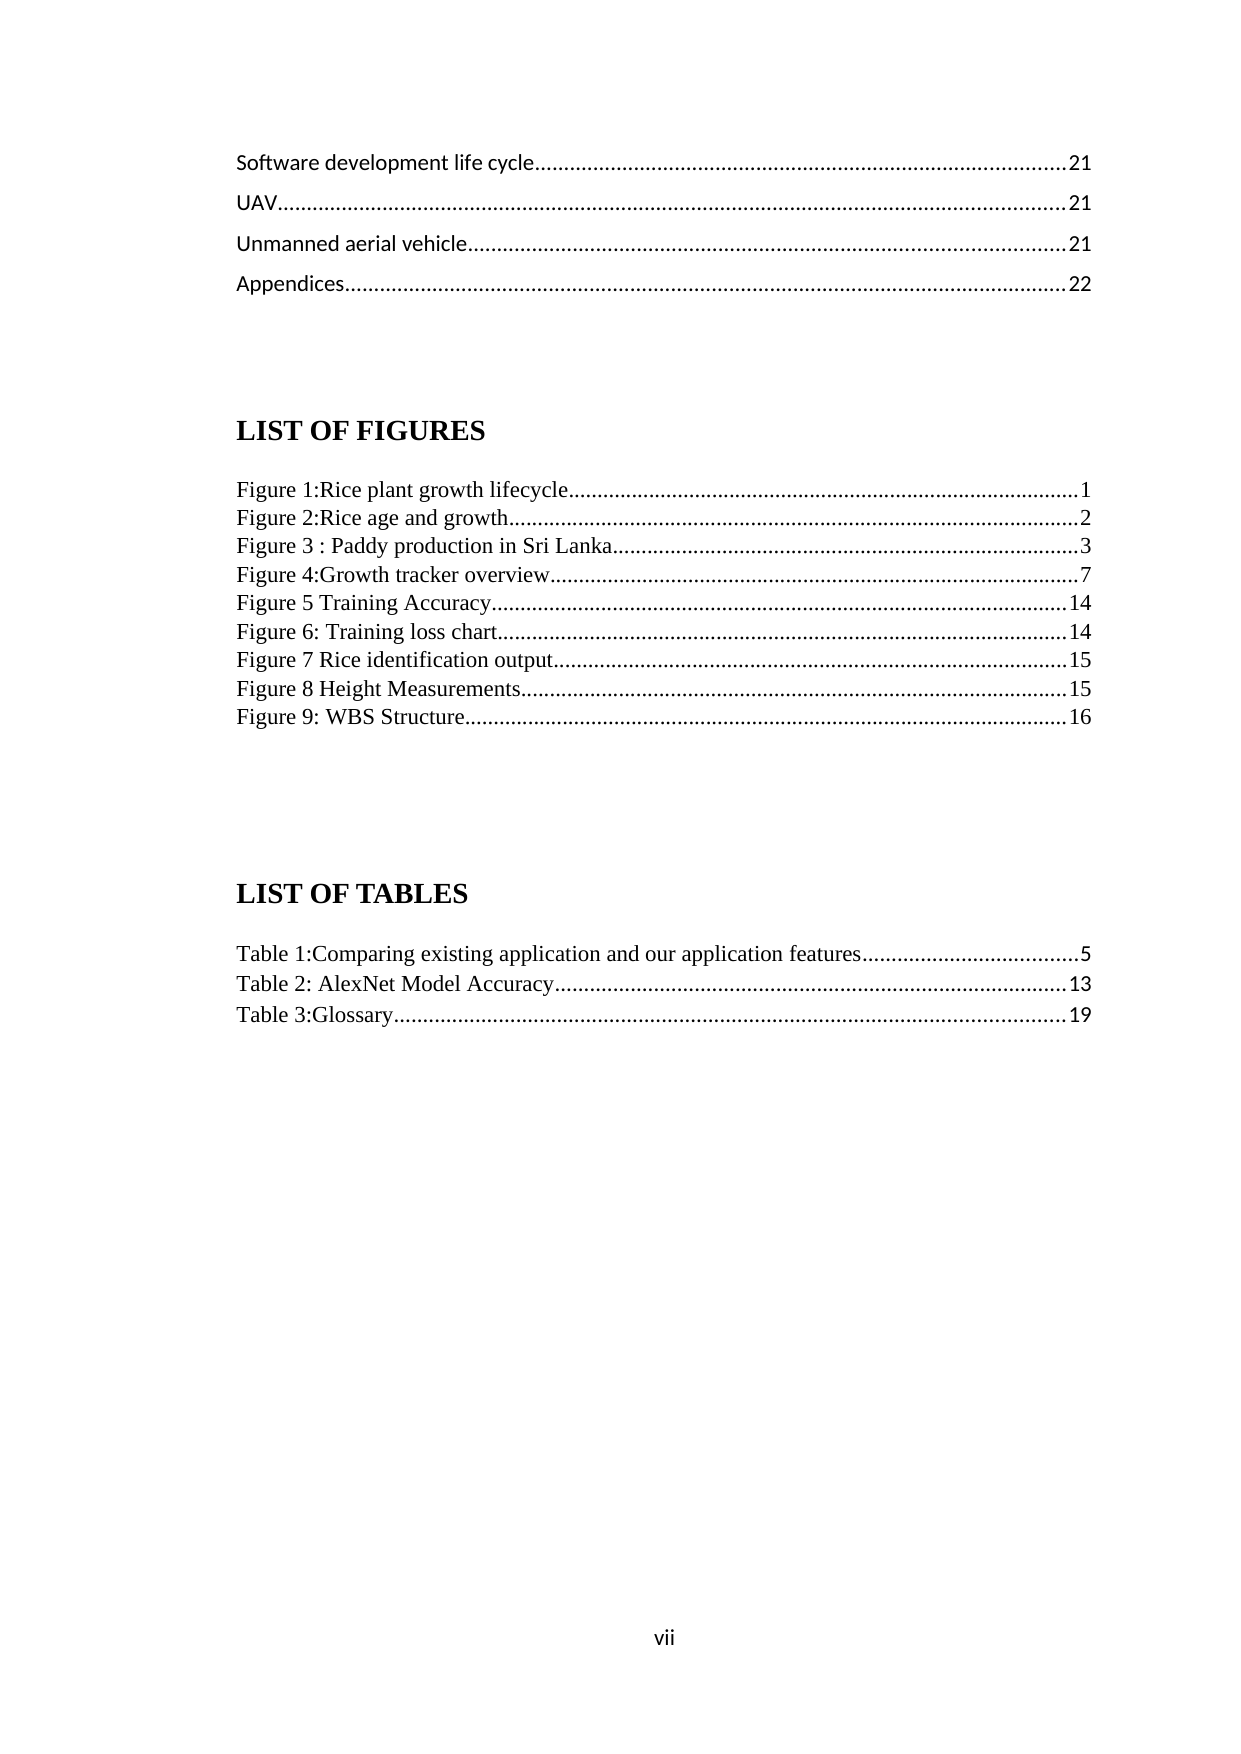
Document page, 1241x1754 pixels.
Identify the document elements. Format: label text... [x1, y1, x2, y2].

text Figure 3 : Paddy production in Sri Lanka 3 [236, 532, 1092, 559]
subtitle LIST OF TABLES [236, 877, 1092, 910]
text Figure 1:Rice plant growth lifecycle 1 [236, 476, 1092, 502]
text Figure 2:Rice age and growth 2 [236, 504, 1092, 530]
text Figure 8 Height Measurements 15 [236, 675, 1092, 701]
text Table 2: AlexNet Model Accuracy 13 [236, 969, 1092, 997]
text Figure 9: WBS Structure 16 [236, 703, 1092, 729]
text Figure 6: Training loss chart 14 [236, 618, 1092, 644]
text Figure 5 Training Accuracy 14 [236, 589, 1092, 616]
text Table 3:Glossary 19 [236, 1000, 1092, 1028]
text Figure 4:Growth tracker overview 7 [236, 561, 1092, 587]
text Figure 7 Rice identification output 15 [236, 646, 1092, 673]
subtitle LIST OF FIGURES [236, 413, 1092, 446]
text Table 1:Comparing existing application and our application features 5 [236, 939, 1092, 967]
